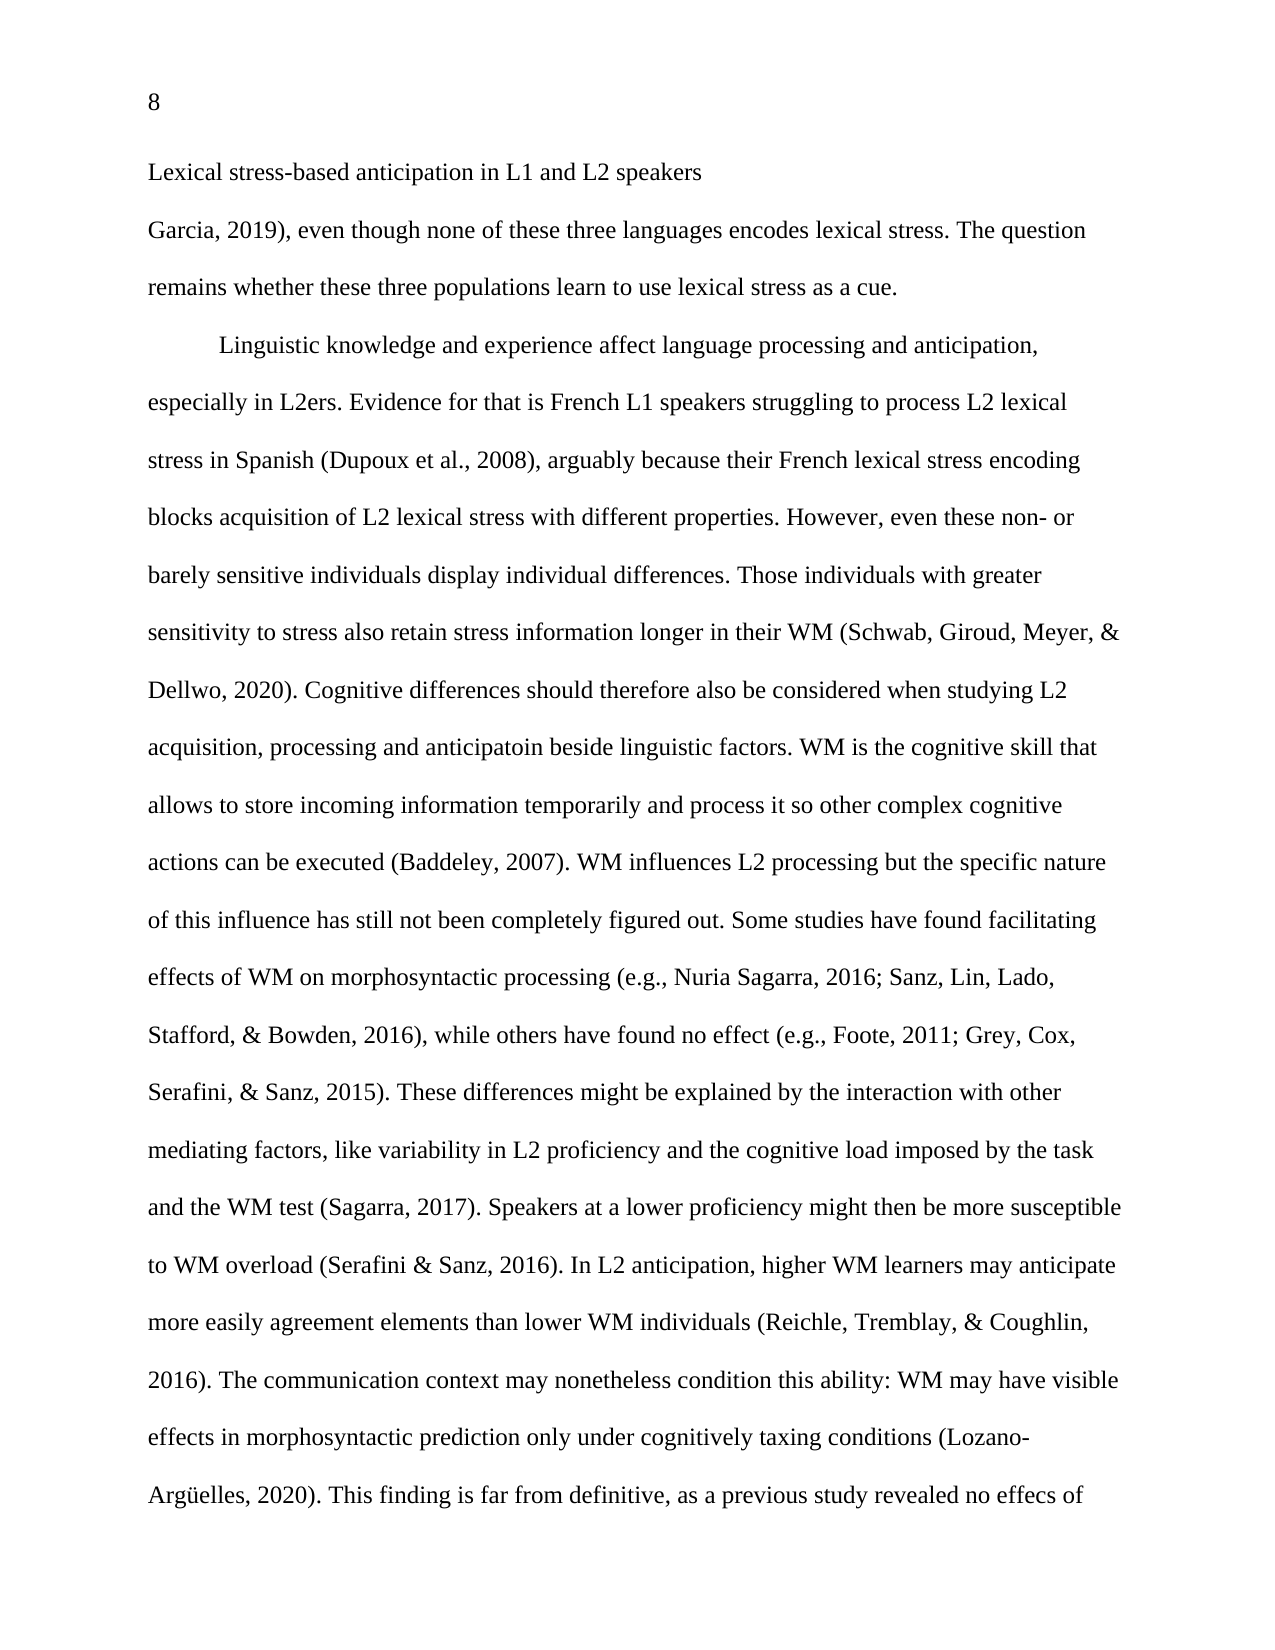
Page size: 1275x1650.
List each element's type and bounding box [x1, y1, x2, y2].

text [148, 330, 1127, 1509]
text [148, 215, 1127, 301]
